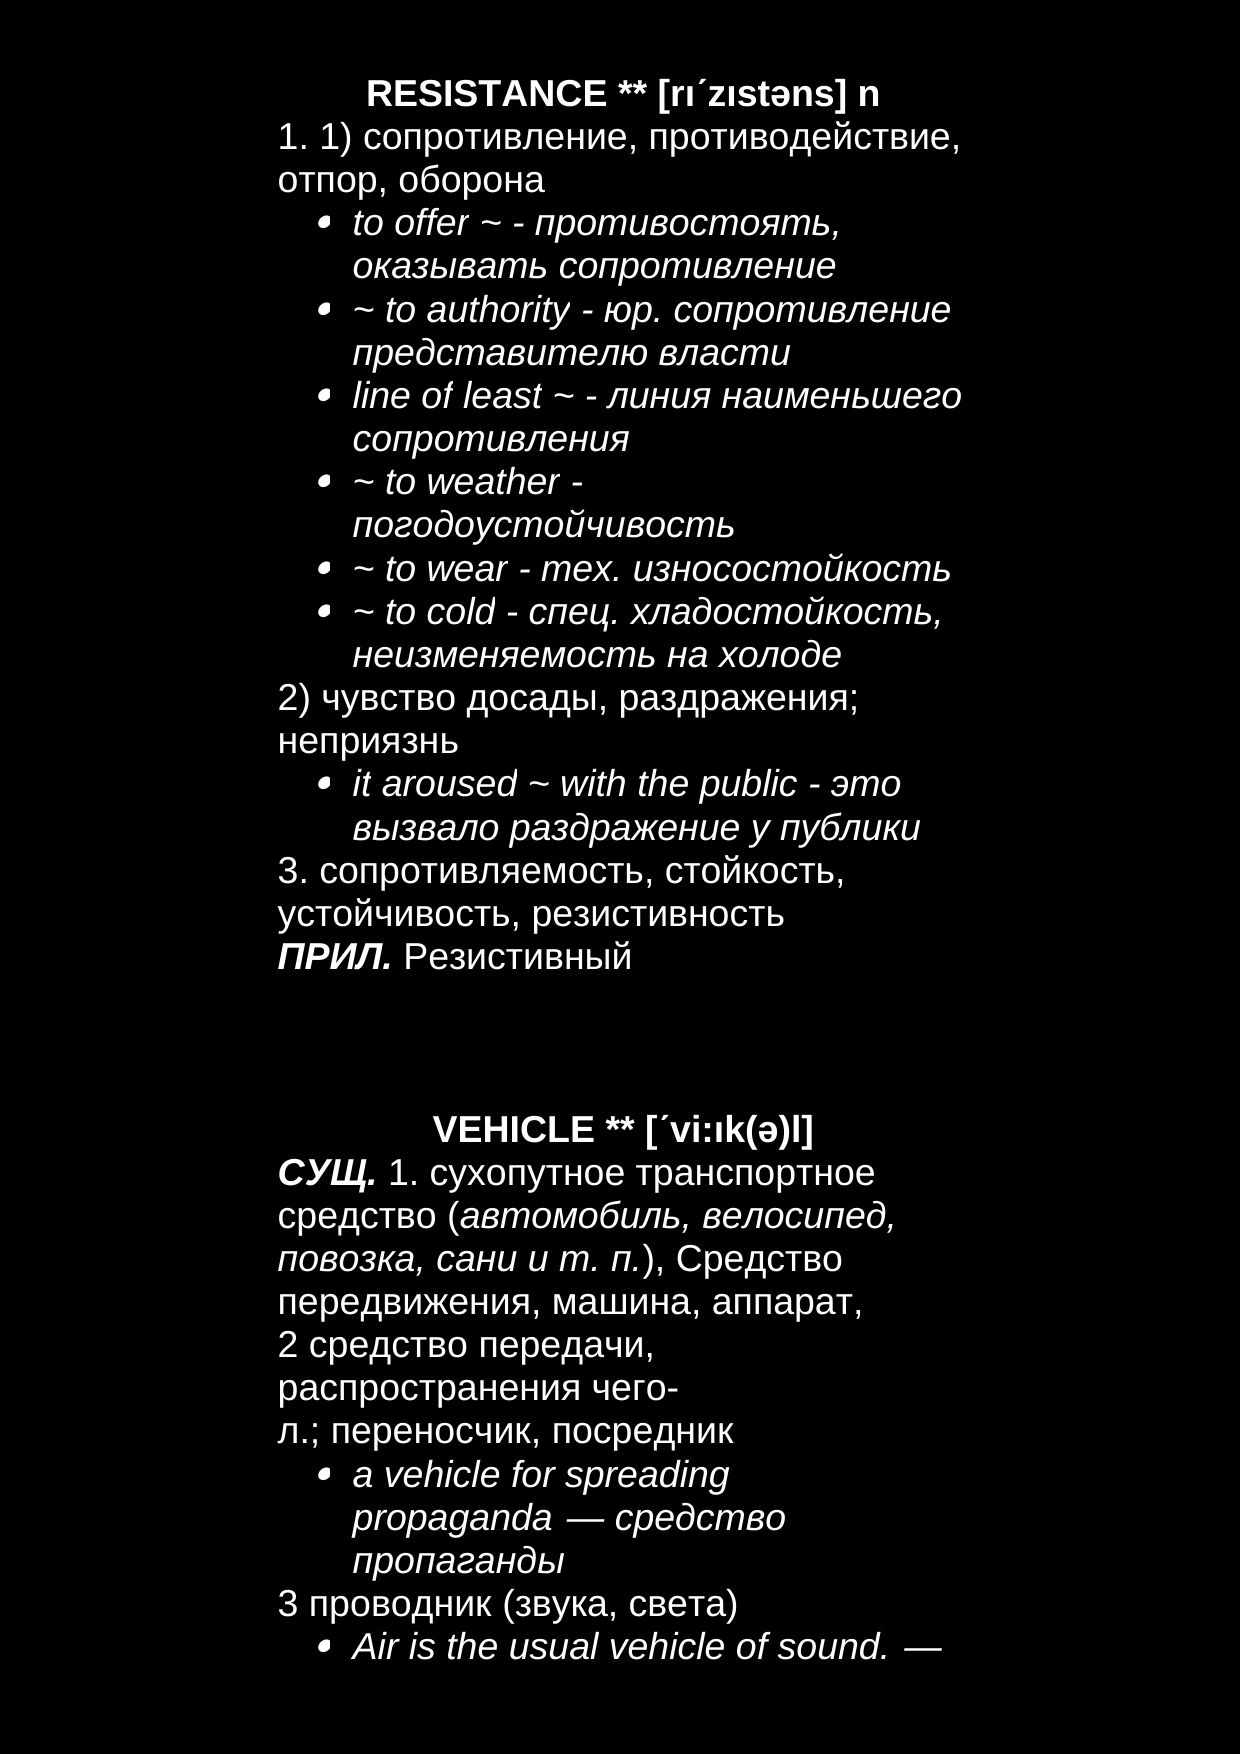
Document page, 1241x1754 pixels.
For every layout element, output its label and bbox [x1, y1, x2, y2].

table_header [270, 62, 976, 1676]
